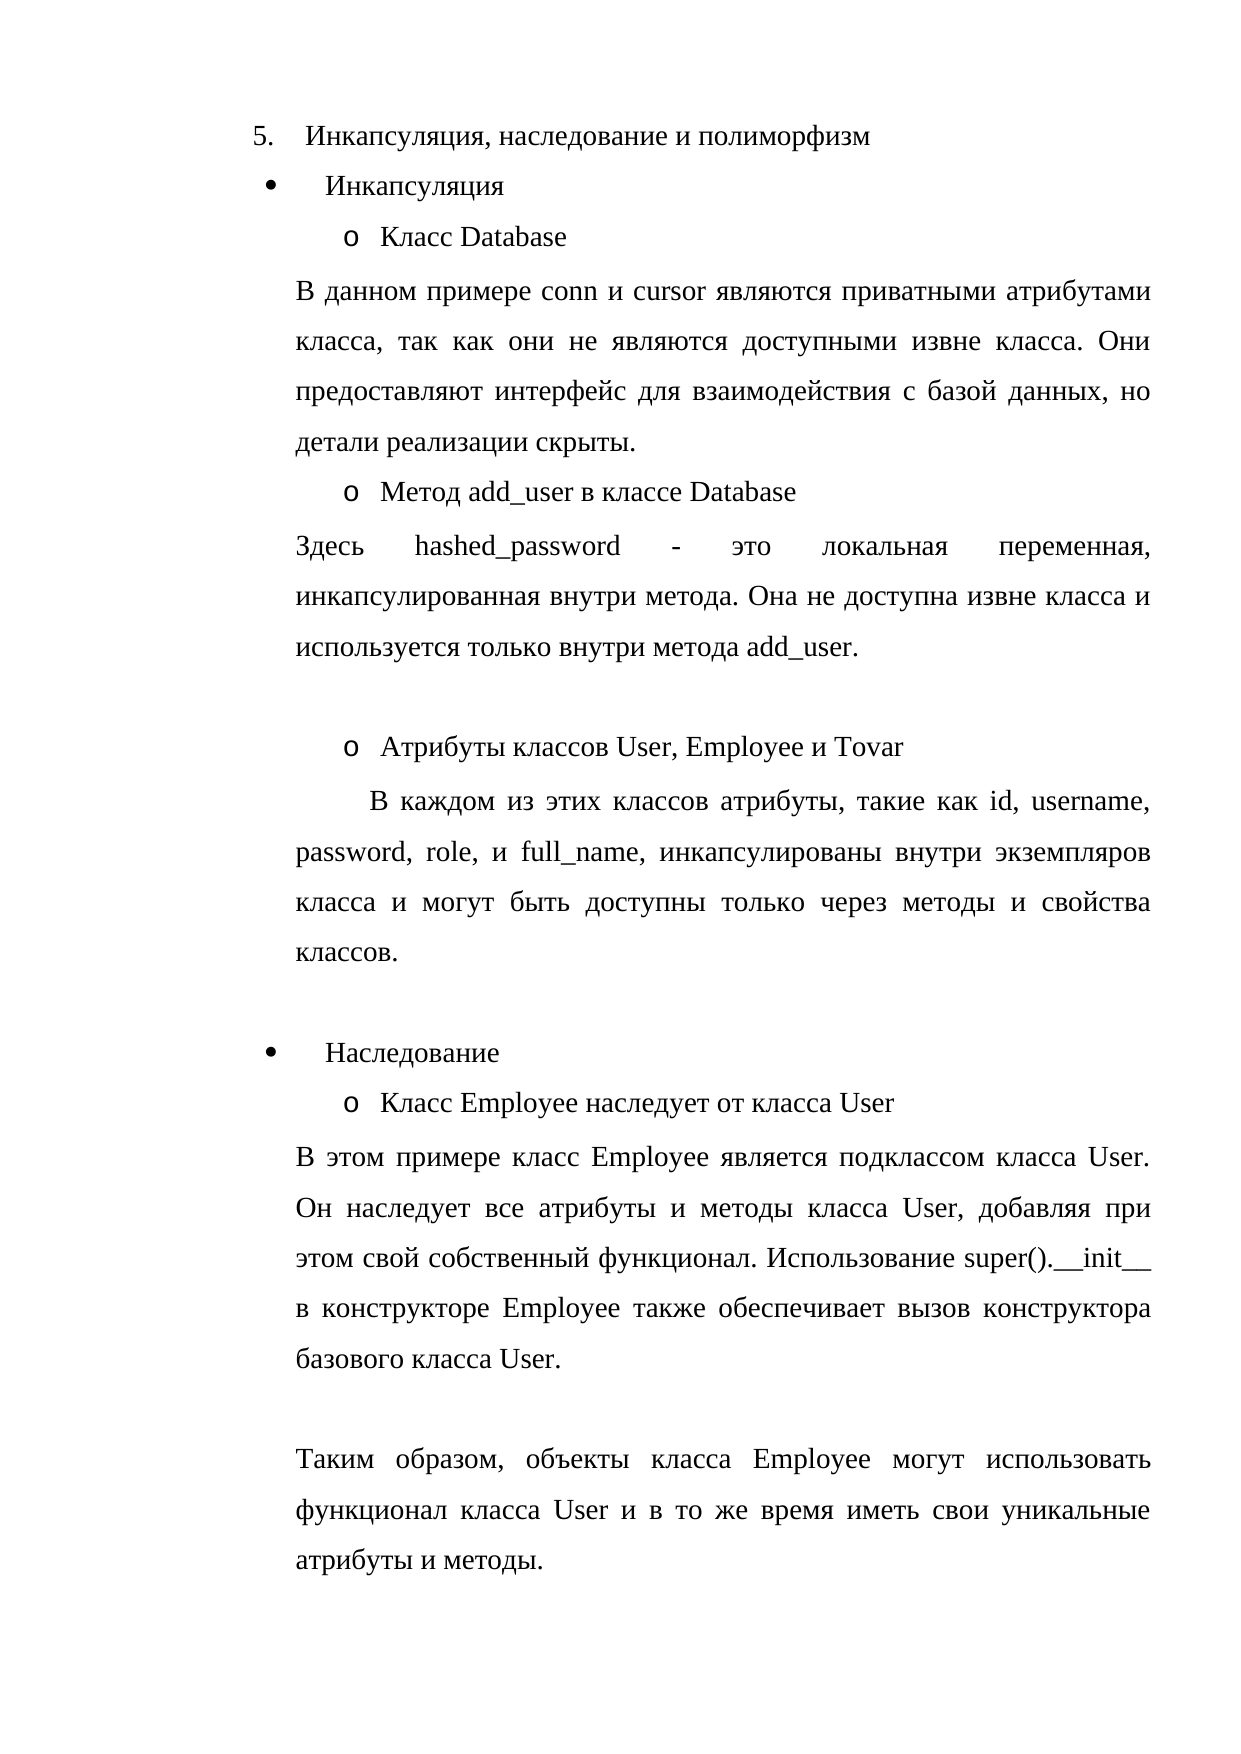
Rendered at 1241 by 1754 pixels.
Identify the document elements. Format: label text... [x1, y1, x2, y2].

list Инкапсуляция [177, 168, 1152, 202]
list Здесь hashed_password - это локальная переменная, инкапсулированная внутри метода. Она не доступна извне класса и используется только внутри метода add_user. [295, 528, 1152, 662]
list В данном примере conn и cursor являются приватными атрибутами класса, так как они не являются доступными извне класса. Они предоставляют интерфейс для взаимодействия с базой данных, но детали реализации скрыты. [295, 273, 1152, 457]
list Таким образом, объекты класса Employee могут использовать функционал класса User и в то же время иметь свои уникальные атрибуты и методы. [295, 1441, 1152, 1576]
list Класс Employee наследует от класса User [342, 1086, 1152, 1122]
list Метод add_user в классе Database [342, 474, 1152, 510]
list Класс Database [342, 219, 1152, 255]
list Атрибуты классов User, Employee и Tovar [342, 729, 1152, 766]
list Наследование [177, 1035, 1152, 1069]
list В этом примере класс Employee является подклассом класса User. Он наследует все атрибуты и методы класса User, добавляя при этом свой собственный функционал. Использование super().__init__ в конструкторе Employee также обеспечивает вызов конструктора базового класса User. [295, 1139, 1152, 1374]
list Инкапсуляция, наследование и полиморфизм [252, 118, 1152, 152]
text В каждом из этих классов атрибуты, такие как id, username, password, role, и full_name, инкапсулированы внутри экземпляров класса и могут быть доступны только через методы и свойства классов. [295, 783, 1152, 968]
